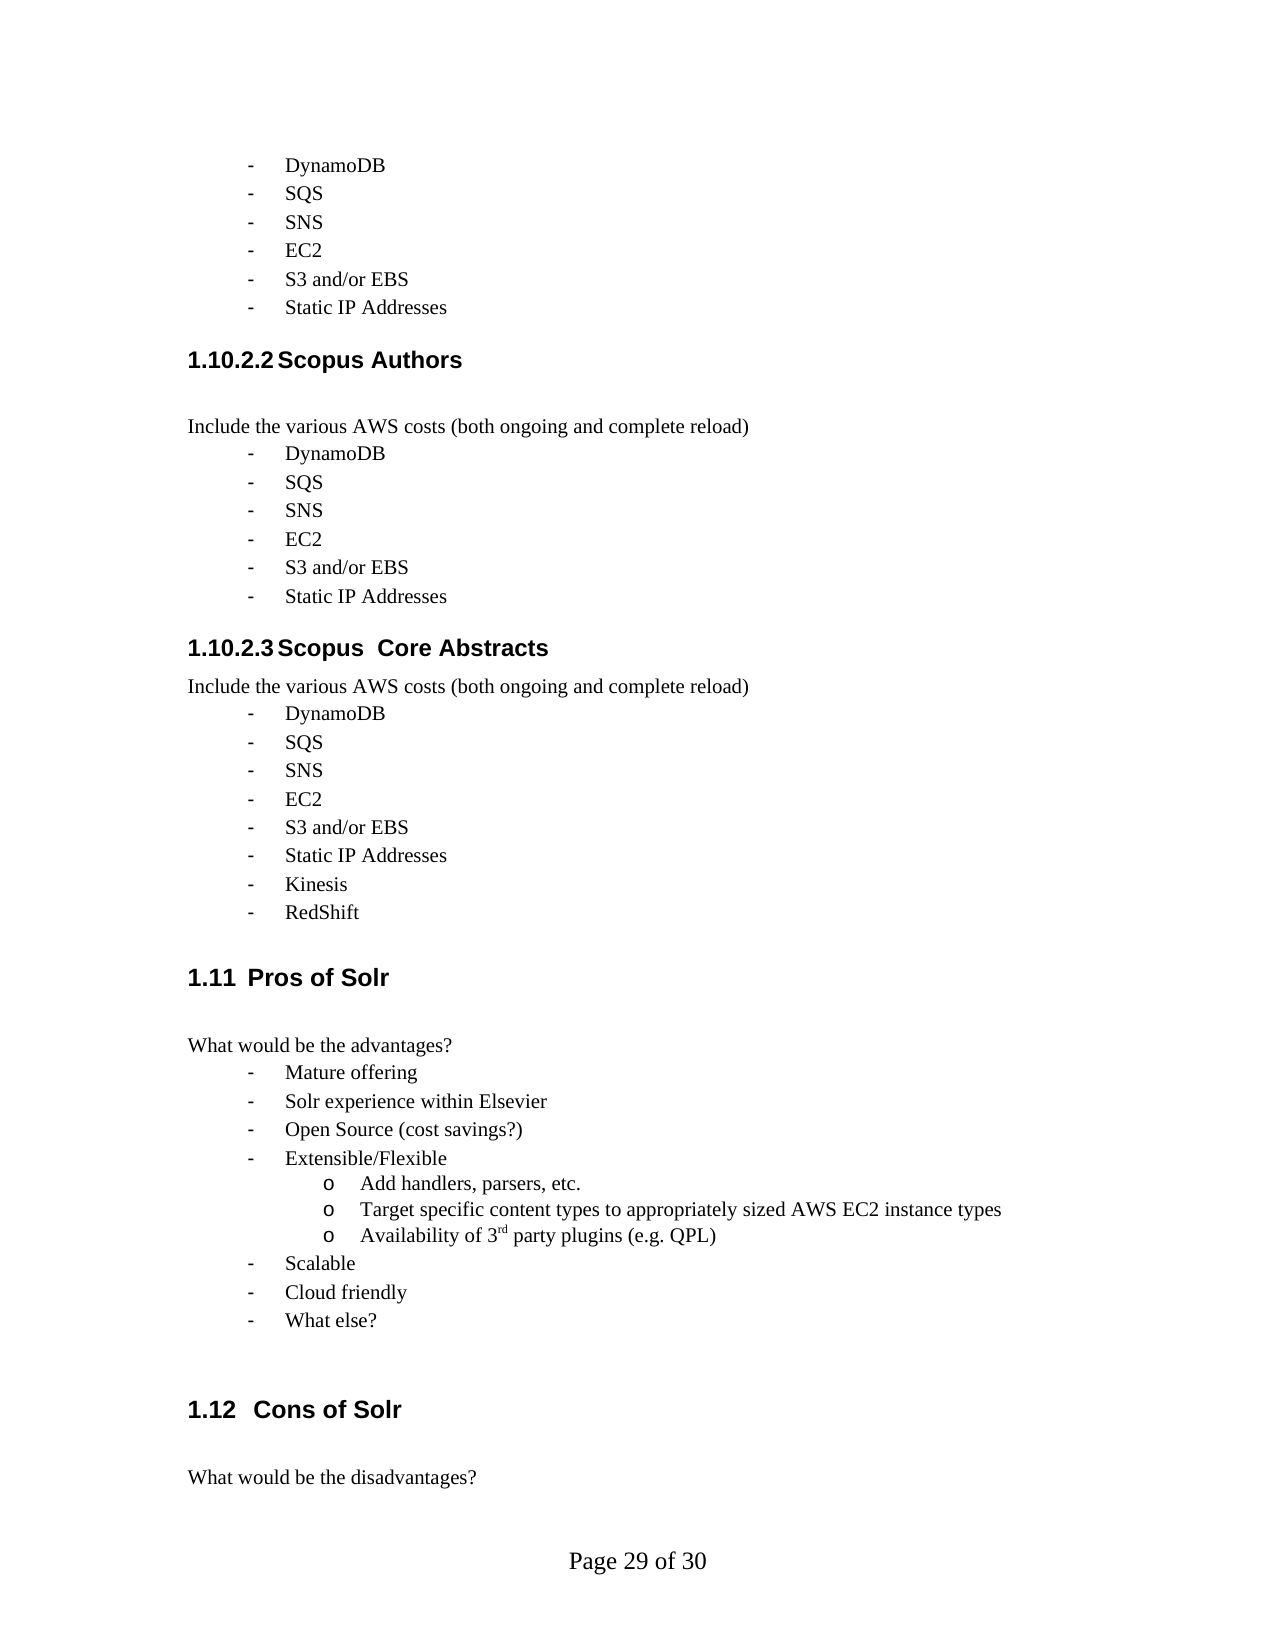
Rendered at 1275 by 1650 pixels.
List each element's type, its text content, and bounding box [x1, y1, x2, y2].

list DynamoDB [247, 438, 1087, 467]
list EC2 [247, 524, 1087, 552]
list Solr experience within Elsevier [247, 1086, 1087, 1114]
list Kinesis [247, 869, 1087, 897]
list Static IP Addresses [247, 581, 1087, 609]
list Extensible/Flexible [247, 1143, 1087, 1171]
list Static IP Addresses [247, 292, 1087, 321]
list SQS [247, 727, 1087, 755]
list DynamoDB [247, 150, 1087, 178]
list Availability of 3rd party plugins (e.g. QPL) [322, 1223, 1087, 1248]
list S3 and/or EBS [247, 264, 1087, 292]
list SNS [247, 207, 1087, 235]
list Target specific content types to appropriately sized AWS EC2 instance types [322, 1197, 1087, 1223]
list DynamoDB [247, 698, 1087, 727]
subtitle Cons of Solr [187, 1395, 1087, 1424]
list S3 and/or EBS [247, 812, 1087, 841]
list RedShift [247, 897, 1087, 926]
list Open Source (cost savings?) [247, 1114, 1087, 1143]
list SNS [247, 755, 1087, 784]
list SNS [247, 495, 1087, 524]
text Include the various AWS costs (both ongoing and complete reload) [187, 674, 1087, 698]
text What would be the advantages? [187, 1033, 1087, 1057]
list Cloud friendly [247, 1277, 1087, 1305]
list What else? [247, 1305, 1087, 1334]
text What would be the disadvantages? [187, 1465, 1087, 1489]
list SQS [247, 178, 1087, 207]
text Include the various AWS costs (both ongoing and complete reload) [187, 414, 1087, 438]
list SQS [247, 467, 1087, 495]
list EC2 [247, 784, 1087, 812]
list Add handlers, parsers, etc. [322, 1171, 1087, 1197]
list S3 and/or EBS [247, 552, 1087, 581]
subtitle Pros of Solr [187, 963, 1087, 992]
list Scalable [247, 1248, 1087, 1277]
list Mature offering [247, 1057, 1087, 1086]
subtitle Scopus Authors [187, 346, 1087, 373]
subtitle Scopus Core Abstracts [187, 634, 1087, 662]
list EC2 [247, 235, 1087, 264]
list Static IP Addresses [247, 841, 1087, 869]
